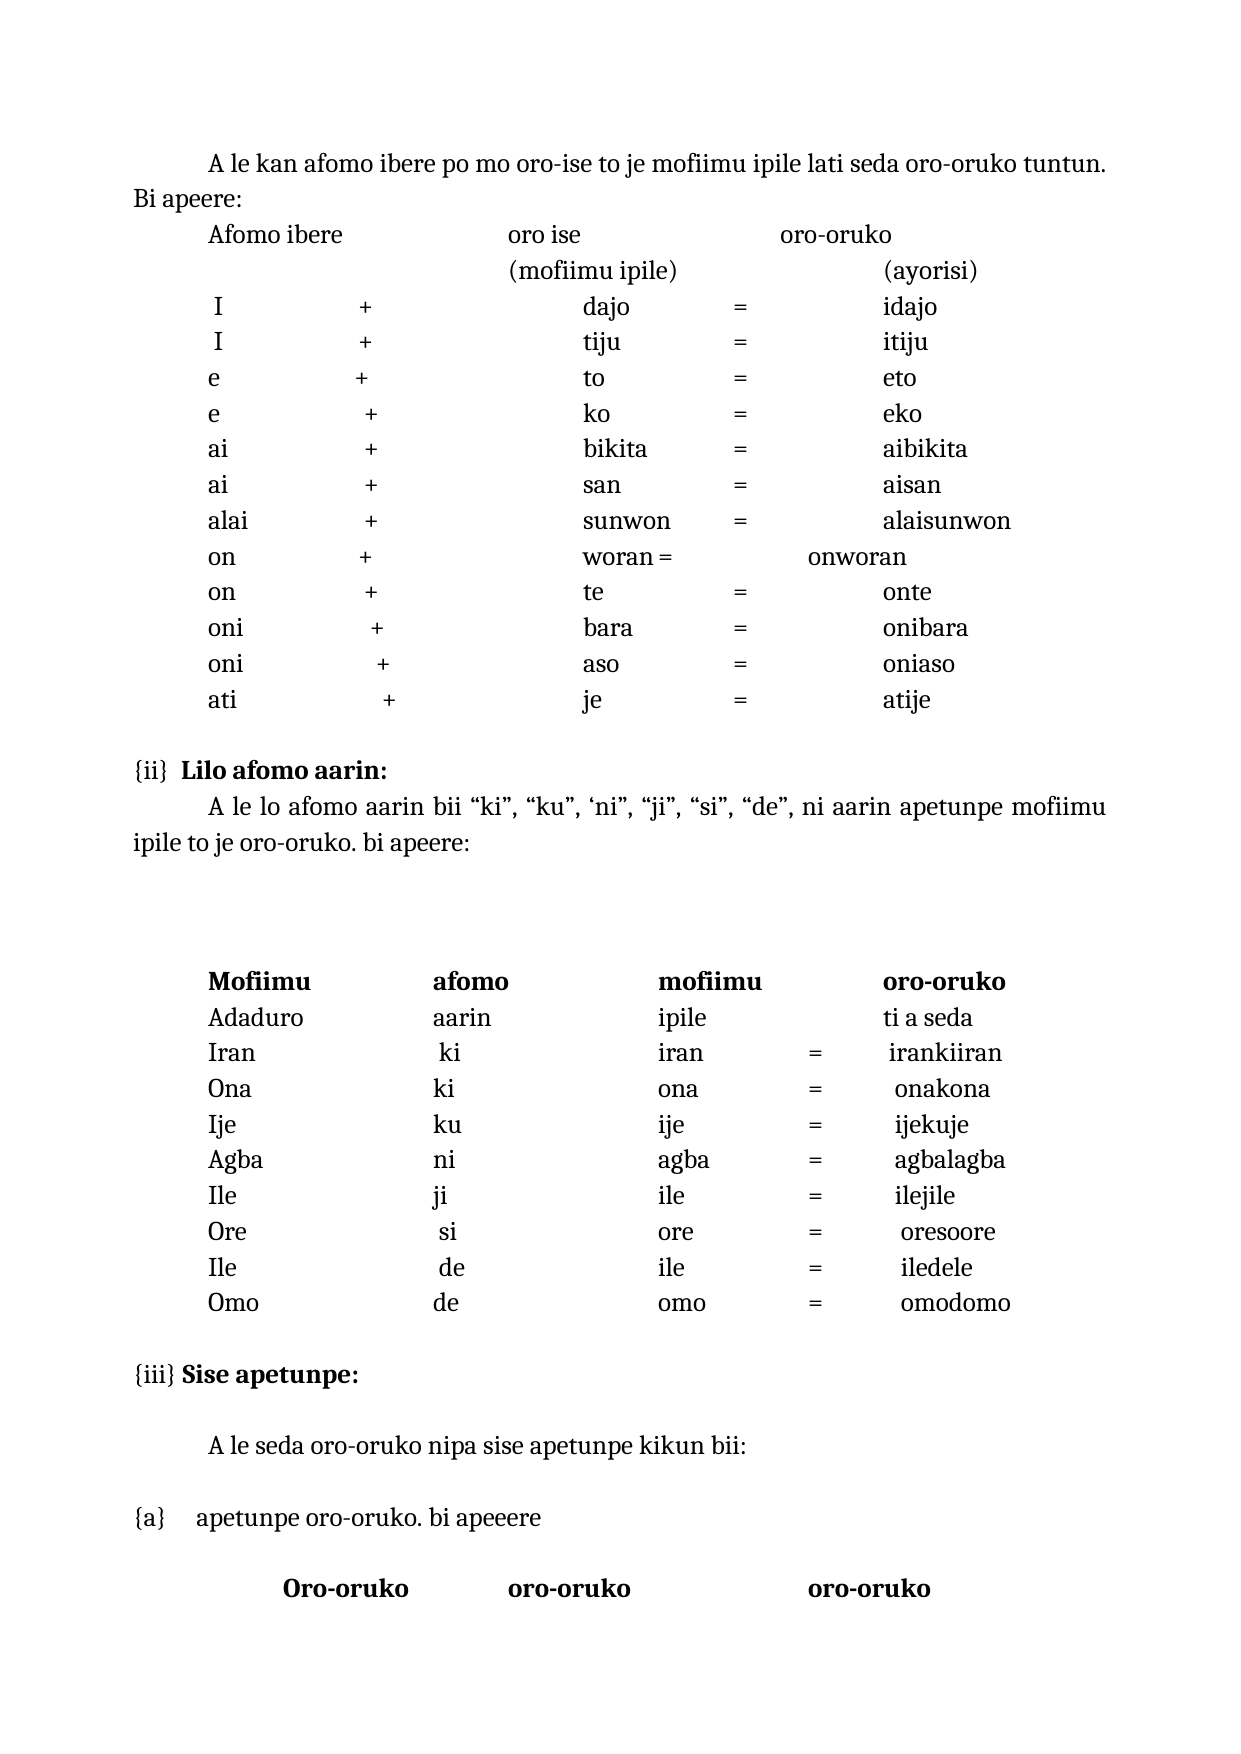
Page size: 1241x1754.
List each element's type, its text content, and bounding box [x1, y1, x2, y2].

text e + ko = eko [133, 398, 1107, 429]
text Omo de omo = omodomo [133, 1287, 1107, 1319]
text oni + aso = oniaso [133, 648, 1107, 679]
text A le seda oro-oruko nipa sise apetunpe kikun bii: [133, 1430, 1107, 1462]
text I + tiju = itiju [133, 326, 1107, 357]
text oni + bara = onibara [133, 612, 1107, 643]
text {iii} Sise apetunpe: [133, 1359, 1107, 1390]
text Ore si ore = oresoore [133, 1216, 1107, 1247]
text Ona ki ona = onakona [133, 1073, 1107, 1104]
text Ije ku ije = ijekuje [133, 1109, 1107, 1140]
text (mofiimu ipile) (ayorisi) [133, 255, 1107, 286]
text Afomo ibere oro ise oro-oruko [133, 219, 1107, 250]
text {ii} Lilo afomo aarin: [133, 755, 1107, 786]
text Mofiimu afomo mofiimu oro-oruko [133, 966, 1107, 997]
text Ile de ile = iledele [133, 1252, 1107, 1283]
text alai + sunwon = alaisunwon [133, 505, 1107, 536]
text Adaduro aarin ipile ti a seda [133, 1002, 1107, 1033]
text ai + bikita = aibikita [133, 433, 1107, 465]
text A le lo afomo aarin bii “ki”, “ku”, ‘ni”, “ji”, “si”, “de”, ni aarin apetunpe mofiimu ipile to je oro-oruko. bi apeere: [133, 791, 1107, 858]
text e + to = eto [133, 362, 1107, 393]
text on + woran = onworan [133, 541, 1107, 572]
text I + dajo = idajo [133, 291, 1107, 322]
text A le kan afomo ibere po mo oro-ise to je mofiimu ipile lati seda oro-oruko tuntun. Bi apeere: [133, 148, 1107, 214]
text Iran ki iran = irankiiran [133, 1037, 1107, 1068]
text Agba ni agba = agbalagba [133, 1144, 1107, 1176]
text Ile ji ile = ilejile [133, 1180, 1107, 1211]
text {a} apetunpe oro-oruko. bi apeeere [133, 1502, 1107, 1533]
text ai + san = aisan [133, 469, 1107, 500]
text on + te = onte [133, 576, 1107, 608]
text ati + je = atije [133, 684, 1107, 715]
text Oro-oruko oro-oruko oro-oruko [133, 1573, 1107, 1604]
